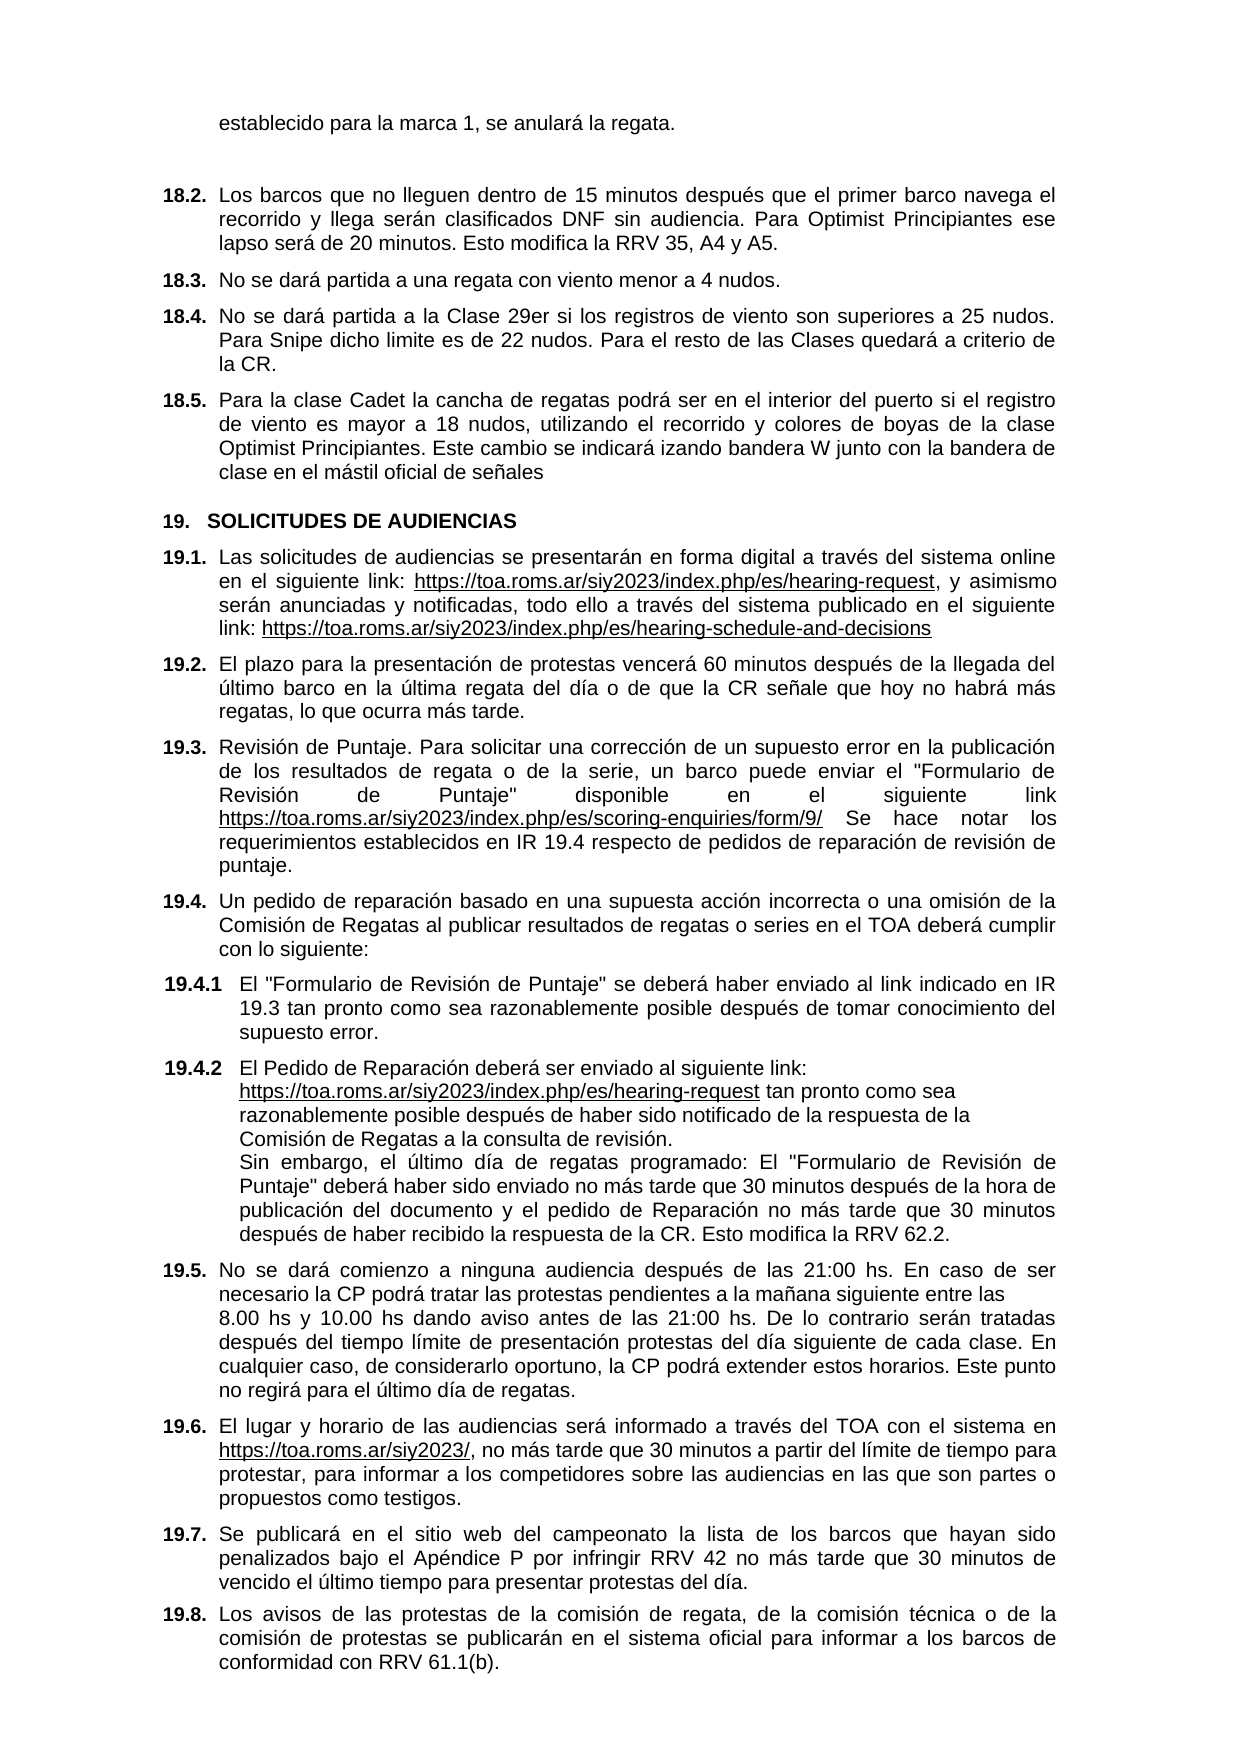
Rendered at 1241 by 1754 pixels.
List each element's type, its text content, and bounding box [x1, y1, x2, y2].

list El lugar y horario de las audiencias será informado a través del TOA con el sistema en https://toa.roms.ar/siy2023/, no más tarde que 30 minutos a partir del límite de tiempo para protestar, para informar a los competidores sobre las audiencias en las que son partes o propuestos como testigos. [163, 1414, 1058, 1509]
list El plazo para la presentación de protestas vencerá 60 minutos después de la llegada del último barco en la última regata del día o de que la CR señale que hoy no habrá más regatas, lo que ocurra más tarde. [163, 653, 1057, 723]
list No se dará partida a la Clase 29er si los registros de viento son superiores a 25 nudos. Para Snipe dicho limite es de 22 nudos. Para el resto de las Clases quedará a criterio de la CR. [163, 304, 1057, 376]
list Se publicará en el sitio web del campeonato la lista de los barcos que hayan sido penalizados bajo el Apéndice P por infringir RRV 42 no más tarde que 30 minutos de vencido el último tiempo para presentar protestas del día. [163, 1522, 1057, 1594]
list Las solicitudes de audiencias se presentarán en forma digital a través del sistema online en el siguiente link: https://toa.roms.ar/siy2023/index.php/es/hearing-request, y asimismo serán anunciadas y notificadas, todo ello a través del sistema publicado en el siguiente link: https://toa.roms.ar/siy2023/index.php/es/hearing-schedule-and-decisions [163, 546, 1057, 640]
list No se dará comienzo a ninguna audiencia después de las 21:00 hs. En caso de ser necesario la CP podrá tratar las protestas pendientes a la mañana siguiente entre las [163, 1258, 1058, 1306]
list No se dará partida a una regata con viento menor a 4 nudos. [162, 267, 1209, 291]
list SOLICITUDES DE AUDIENCIAS [162, 509, 1209, 533]
list El Pedido de Reparación deberá ser enviado al siguiente link: https://toa.roms.ar/siy2023/index.php/es/hearing-request tan pronto como sea razonablemente posible después de haber sido notificado de la respuesta de la Comisión de Regatas a la consulta de revisión. [164, 1056, 1057, 1150]
list Para la clase Cadet la cancha de regatas podrá ser en el interior del puerto si el registro de viento es mayor a 18 nudos, utilizando el recorrido y colores de boyas de la clase Optimist Principiantes. Este cambio se indicará izando bandera W junto con la bandera de clase en el mástil oficial de señales [163, 388, 1057, 484]
text 8.00 hs y 10.00 hs dando aviso antes de las 21:00 hs. De lo contrario serán tratadas después del tiempo límite de presentación protestas del día siguiente de cada clase. En cualquier caso, de considerarlo oportuno, la CP podrá extender estos horarios. Este punto no regirá para el último día de regatas. [219, 1306, 1057, 1401]
list El "Formulario de Revisión de Puntaje" se deberá haber enviado al link indicado en IR 19.3 tan pronto como sea razonablemente posible después de tomar conocimiento del supuesto error. [164, 973, 1057, 1044]
text Sin embargo, el último día de regatas programado: El "Formulario de Revisión de Puntaje" deberá haber sido enviado no más tarde que 30 minutos después de la hora de publicación del documento y el pedido de Reparación no más tarde que 30 minutos después de haber recibido la respuesta de la CR. Esto modifica la RRV 62.2. [239, 1150, 1057, 1245]
list Los barcos que no lleguen dentro de 15 minutos después que el primer barco navega el recorrido y llega serán clasificados DNF sin audiencia. Para Optimist Principiantes ese lapso será de 20 minutos. Esto modifica la RRV 35, A4 y A5. [163, 183, 1057, 255]
list Un pedido de reparación basado en una supuesta acción incorrecta o una omisión de la Comisión de Regatas al publicar resultados de regatas o series en el TOA deberá cumplir con lo siguiente: [163, 890, 1057, 960]
list Los avisos de las protestas de la comisión de regata, de la comisión técnica o de la comisión de protestas se publicarán en el sistema oficial para informar a los barcos de conformidad con RRV 61.1(b). [163, 1602, 1057, 1673]
list Revisión de Puntaje. Para solicitar una corrección de un supuesto error en la publicación de los resultados de regata o de la serie, un barco puede enviar el "Formulario de Revisión de Puntaje" disponible en el siguiente link https://toa.roms.ar/siy2023/index.php/es/scoring-enquiries/form/9/ Se hace notar los requerimientos establecidos en IR 19.4 respecto de pedidos de reparación de revisión de puntaje. [163, 736, 1057, 877]
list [163, 110, 1057, 134]
